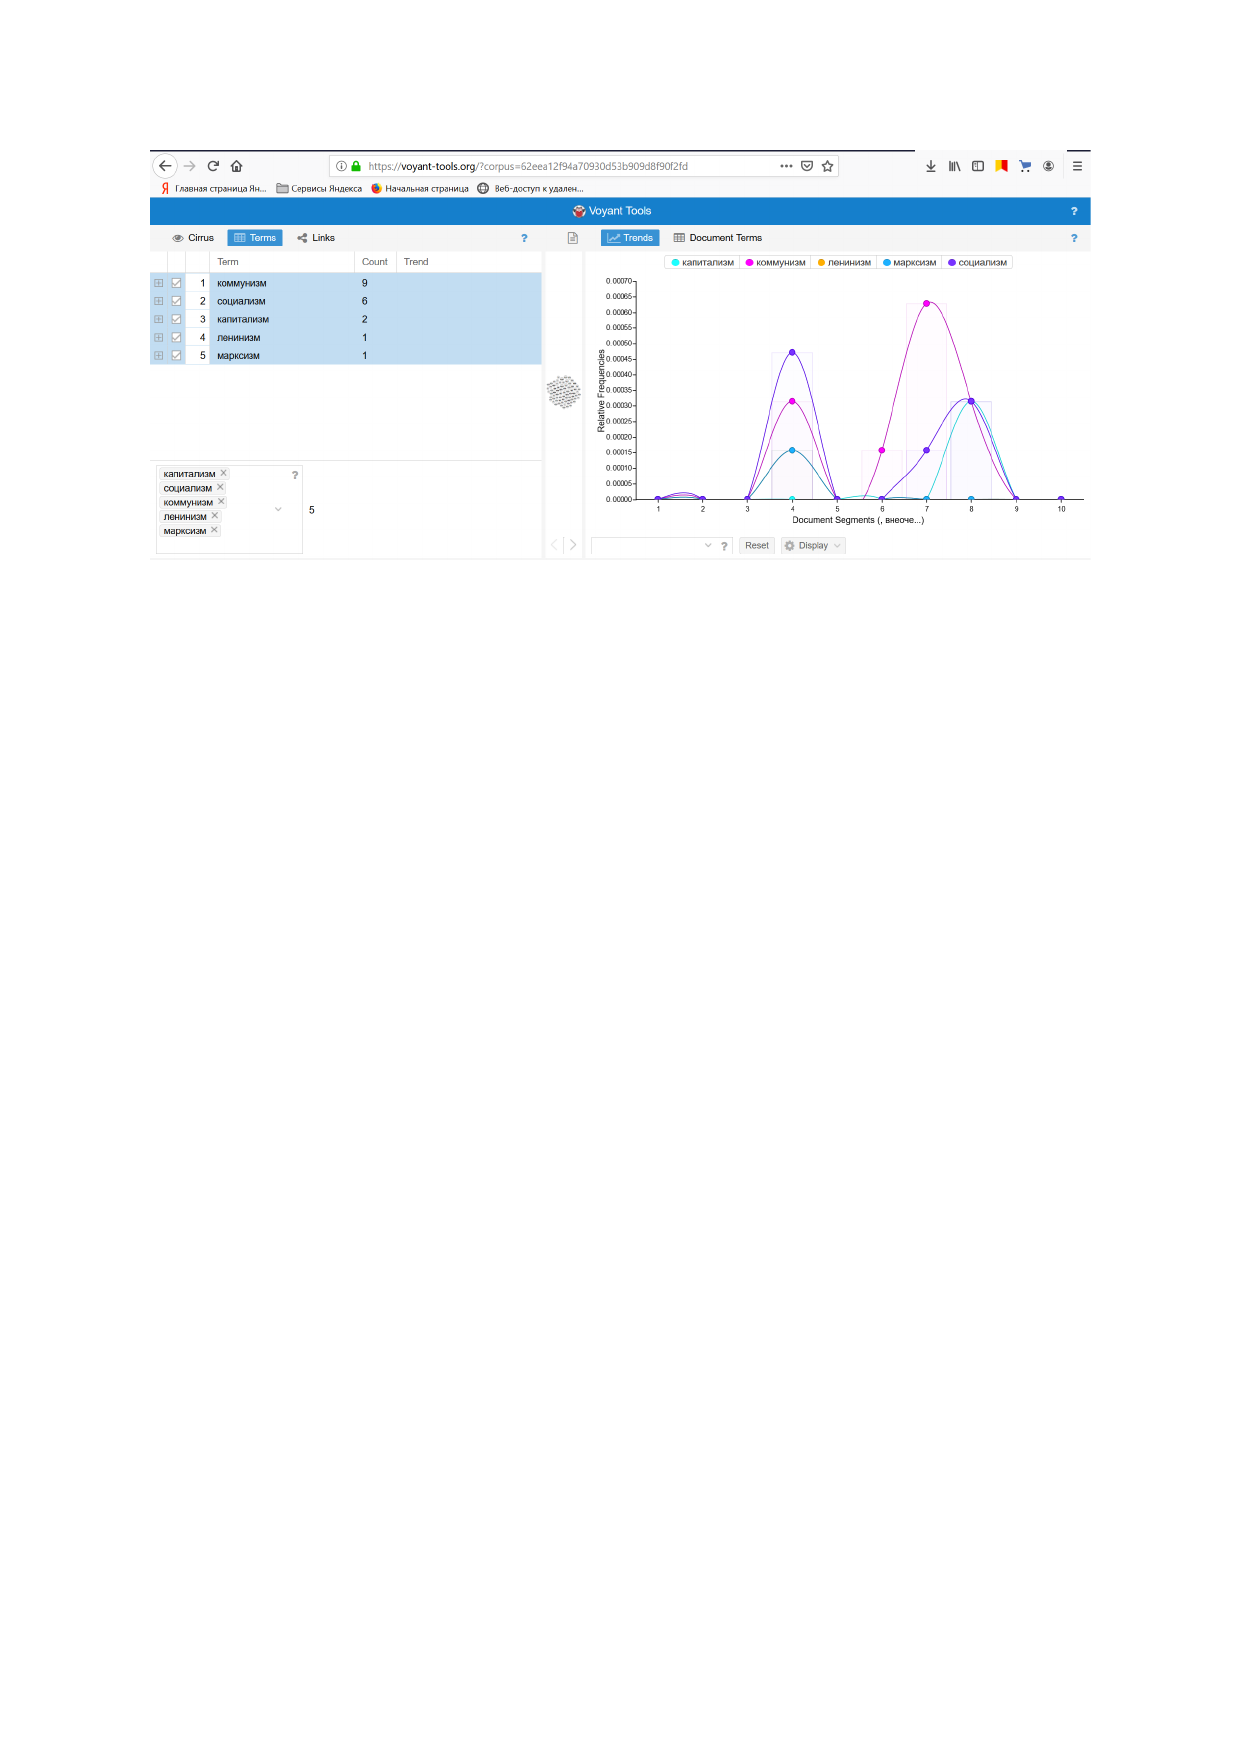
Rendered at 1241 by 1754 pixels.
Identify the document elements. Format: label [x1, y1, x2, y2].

picture [150, 150, 1091, 560]
